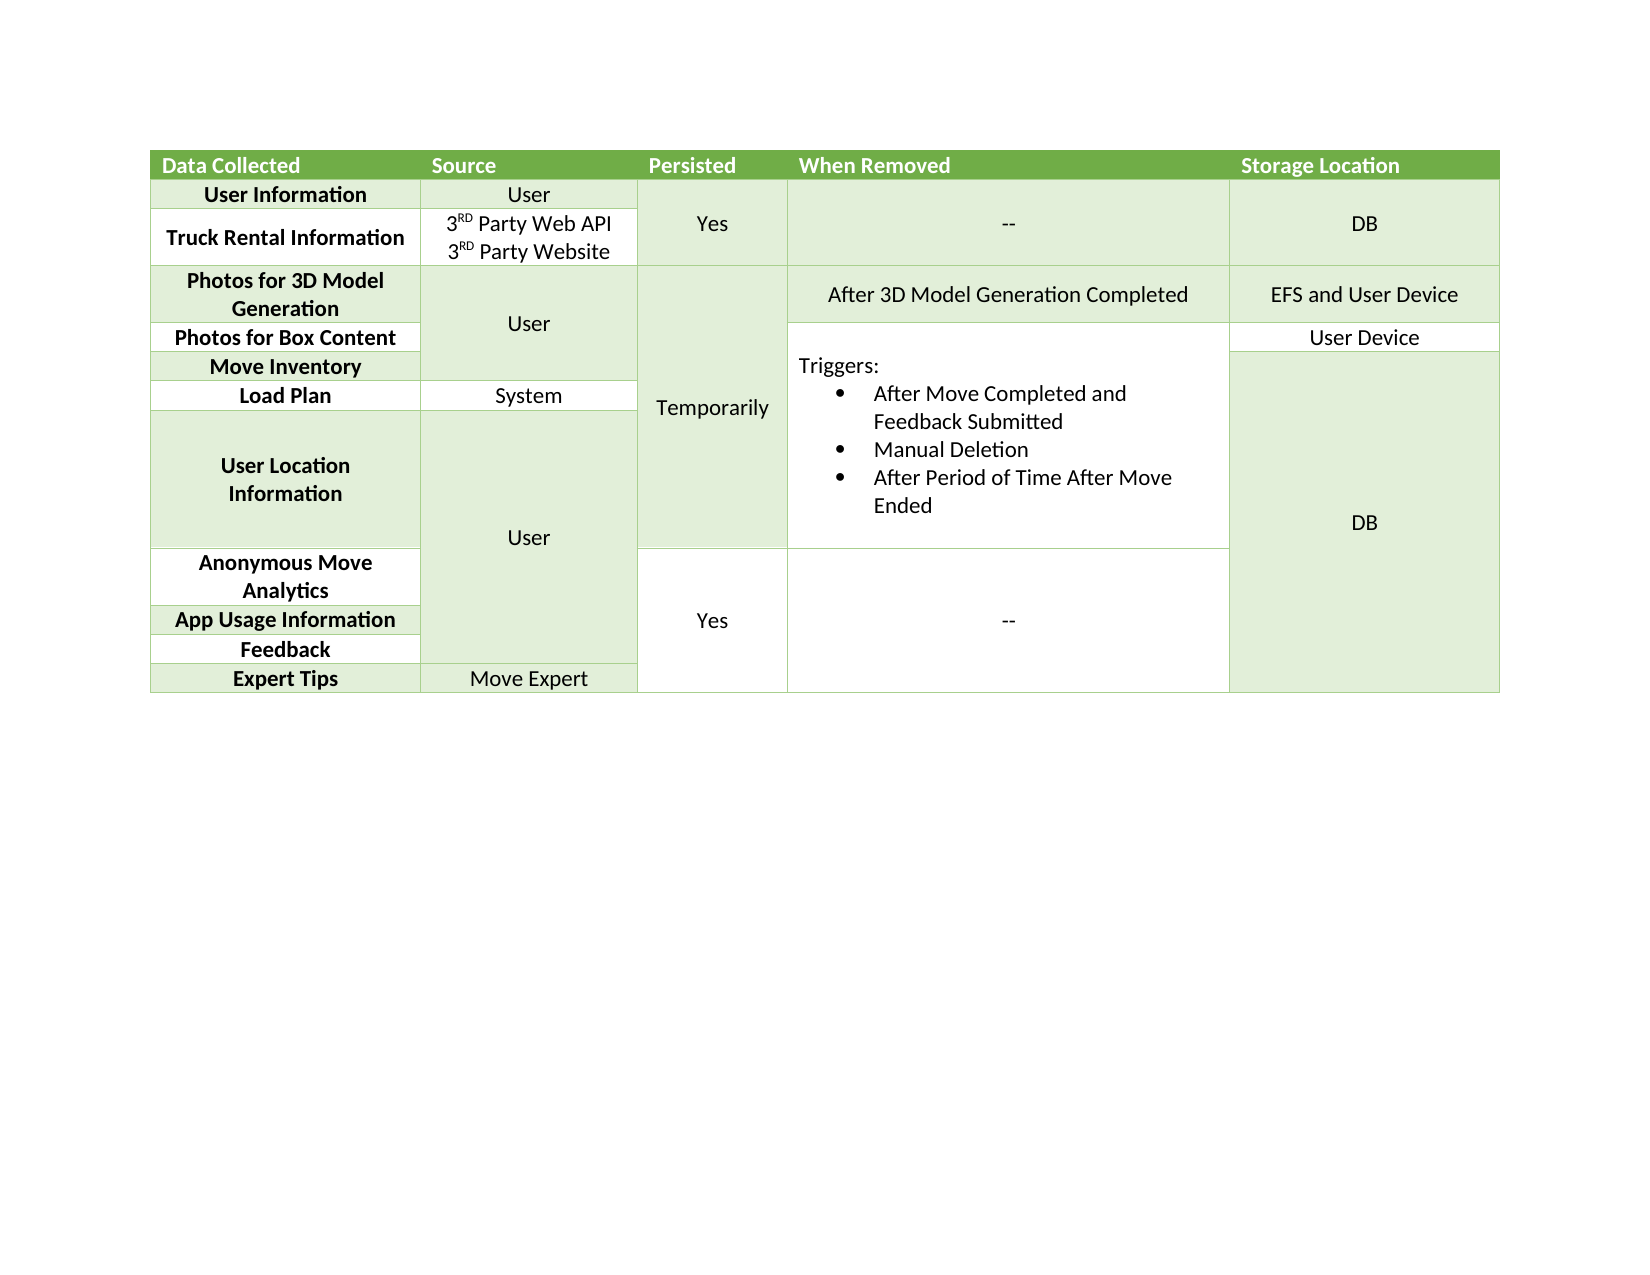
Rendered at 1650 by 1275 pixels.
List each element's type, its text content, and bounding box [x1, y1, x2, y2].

table_cell User Device [1230, 323, 1499, 351]
table_cell App Usage Information [151, 606, 420, 634]
table_cell User [421, 411, 637, 663]
table_cell Anonymous Move Analytics [151, 549, 420, 604]
table_header Data Collected [151, 151, 420, 179]
table_header Persisted [638, 151, 787, 179]
table_cell User [421, 180, 637, 208]
table_header Storage Location [1230, 151, 1499, 179]
table_cell Load Plan [151, 381, 420, 409]
table_cell User Location Information [151, 411, 420, 547]
table_cell -- [788, 549, 1229, 692]
table_cell Photos for Box Content [151, 323, 420, 351]
table_cell User [421, 266, 637, 380]
table_cell Expert Tips [151, 664, 420, 692]
table_cell 3RD Party Web API 3RD Party Website [421, 209, 637, 265]
table_cell Temporarily [638, 266, 787, 547]
table_cell DB [1230, 352, 1499, 692]
table_cell Truck Rental Information [151, 209, 420, 265]
table_cell Move Expert [421, 664, 637, 692]
table_cell After 3D Model Generation Completed [788, 266, 1229, 322]
table_cell Yes [638, 180, 787, 265]
table_header Source [421, 151, 637, 179]
table_cell Triggers: After Move Completed and Feedback Submitted Manual Deletion After Period of Time After Move Ended [788, 323, 1229, 547]
table_cell User Information [151, 180, 420, 208]
table_cell System [421, 381, 637, 409]
table_cell DB [1230, 180, 1499, 265]
table_cell Photos for 3D Model Generation [151, 266, 420, 322]
table_header When Removed [788, 151, 1229, 179]
table_cell EFS and User Device [1230, 266, 1499, 322]
table_cell Yes [638, 549, 787, 692]
table_cell Feedback [151, 635, 420, 663]
table_cell Move Inventory [151, 352, 420, 380]
table_cell -- [788, 180, 1229, 265]
